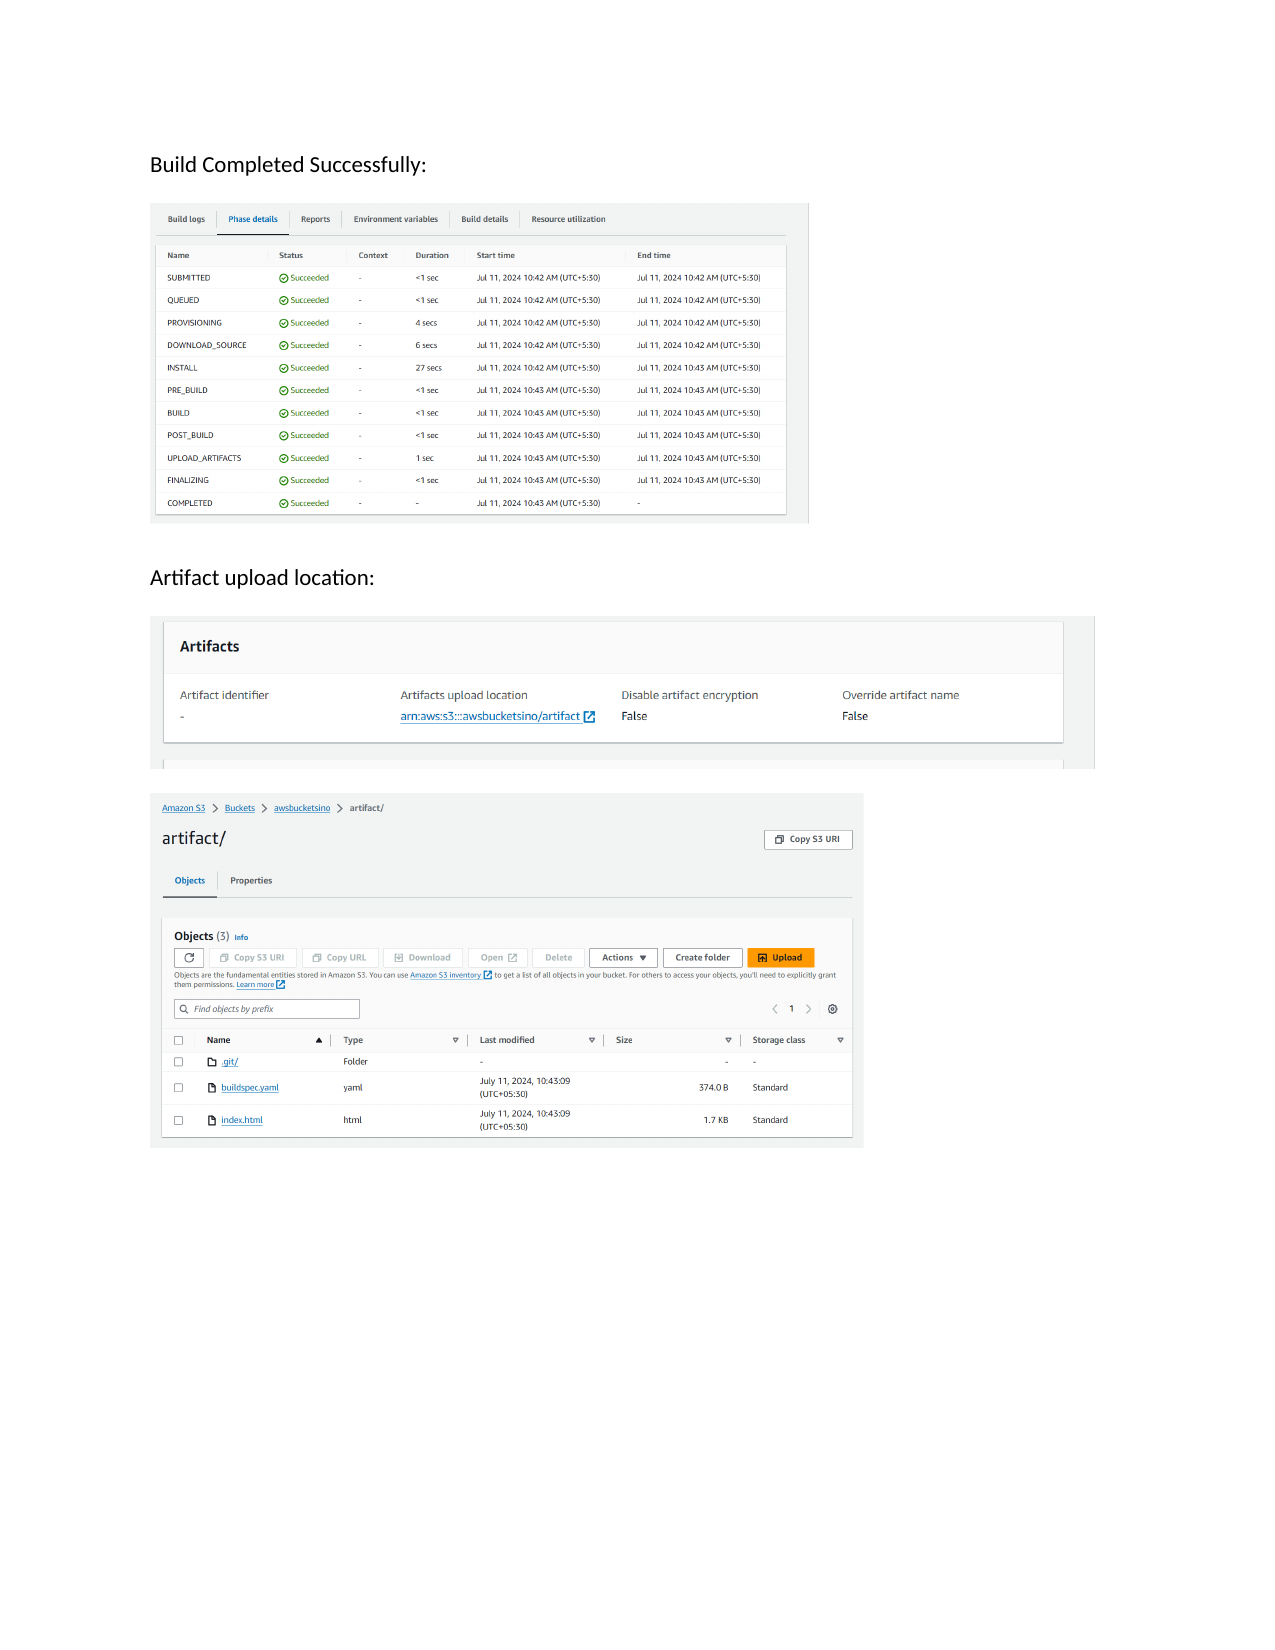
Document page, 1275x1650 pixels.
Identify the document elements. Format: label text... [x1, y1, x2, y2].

picture [150, 616, 1125, 769]
text Build Completed Successfully: [150, 150, 1125, 178]
picture [150, 793, 864, 1148]
picture [150, 203, 853, 538]
text Artifact upload location: [150, 563, 1125, 591]
